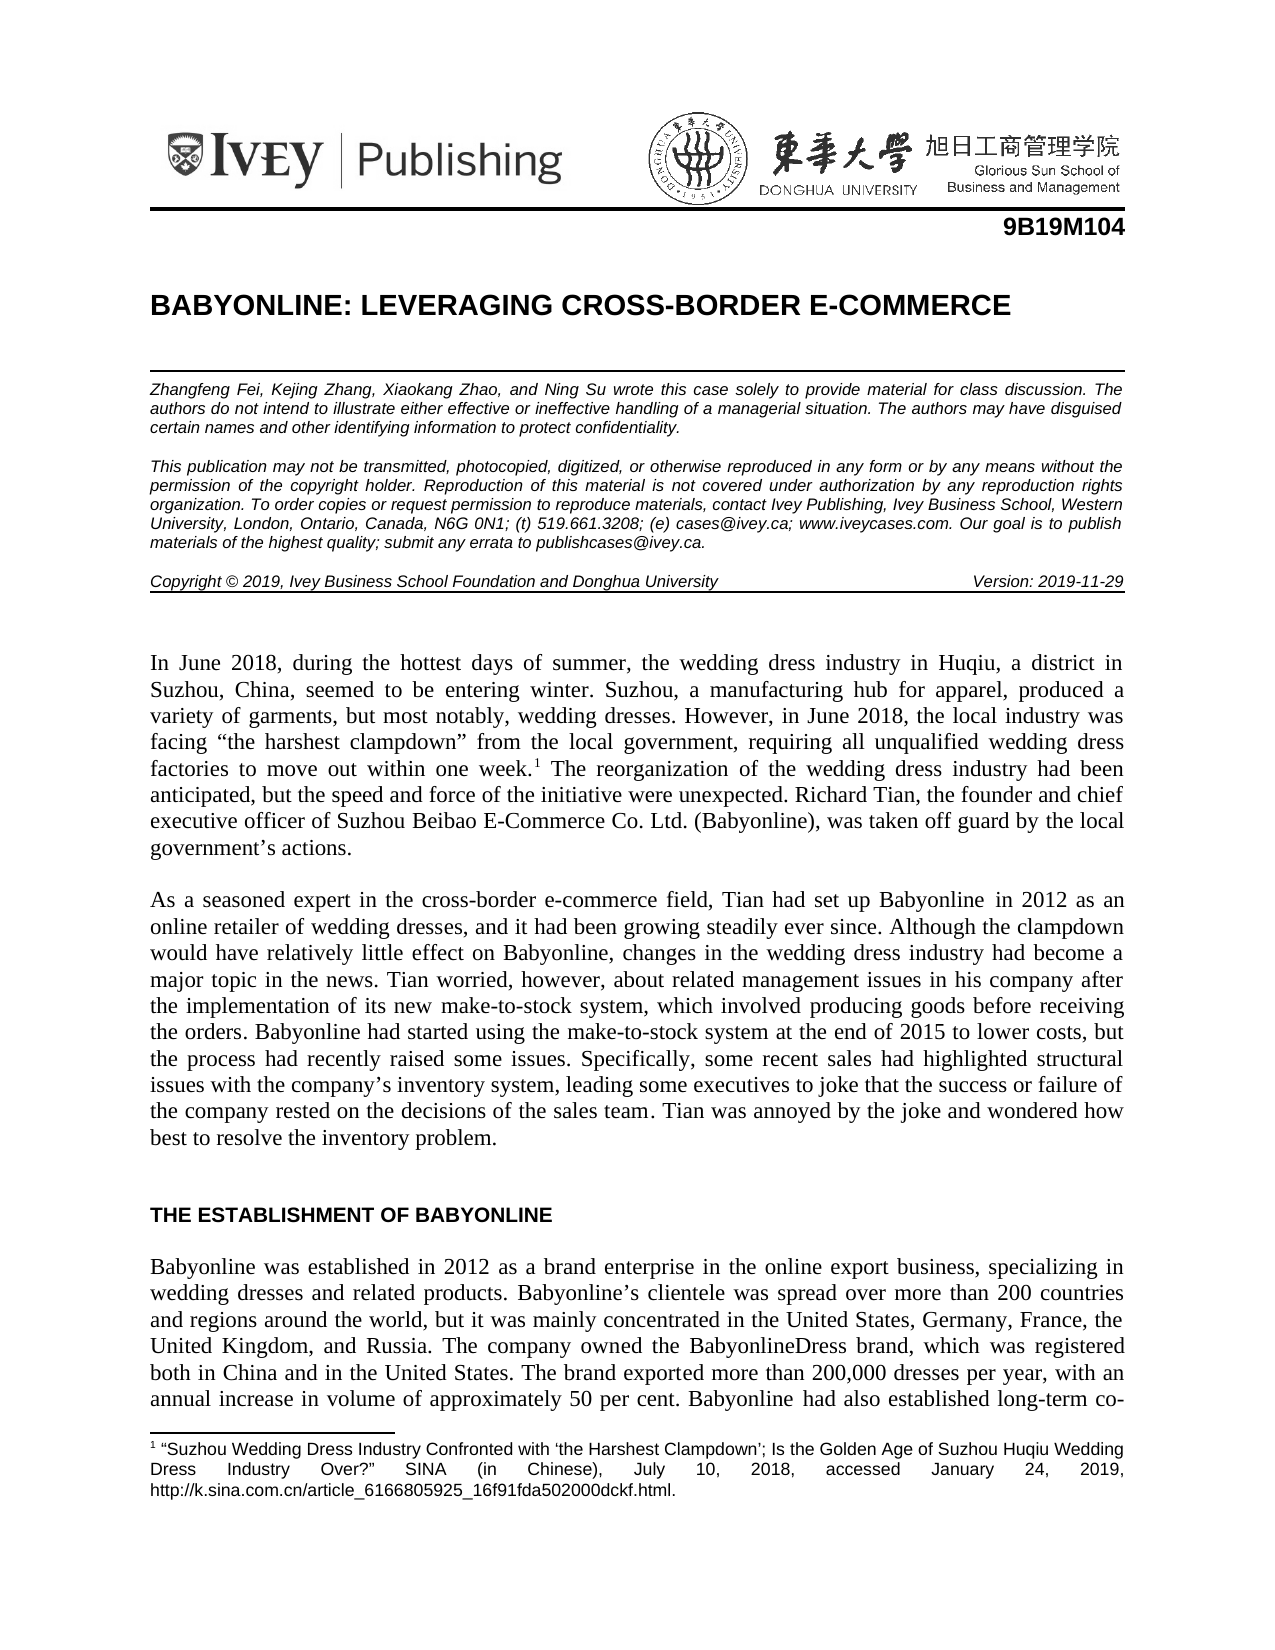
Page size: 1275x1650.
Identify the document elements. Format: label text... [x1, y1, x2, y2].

title Babyonline: Leveraging Cross-Border e-Commerce [150, 288, 1125, 322]
text The Establishment of babyonline [150, 1203, 1125, 1227]
text 9B19M104 [150, 211, 1125, 240]
text This publication may not be transmitted, photocopied, digitized, or otherwise reproduced in any form or by any means without the permission of the copyright holder. Reproduction of this material is not covered under authorization by any reproduction rights organization. To order copies or request permission to reproduce materials, contact Ivey Publishing, Ivey Business School, Western University, London, Ontario, Canada, N6G 0N1; (t) 519.661.3208; (e) cases@ivey.ca; www.iveycases.com. Our goal is to publish materials of the highest quality; submit any errata to publishcases@ivey.ca. i1v2e5y5pubs [150, 457, 1125, 552]
text Copyright © 2019, Ivey Business School Foundation and Donghua University Version: 2019-11-29 [150, 572, 1125, 591]
text Zhangfeng Fei, Kejing Zhang, Xiaokang Zhao, and Ning Su wrote this case solely to provide material for class discussion. The authors do not intend to illustrate either effective or ineffective handling of a managerial situation. The authors may have disguised certain names and other identifying information to protect confidentiality. [150, 372, 1125, 437]
text As a seasoned expert in the cross-border e-commerce field, Tian had set up Babyonline in 2012 as an online retailer of wedding dresses, and it had been growing steadily ever since. Although the clampdown would have relatively little effect on Babyonline, changes in the wedding dress industry had become a major topic in the news. Tian worried, however, about related management issues in his company after the implementation of its new make-to-stock system, which involved producing goods before receiving the orders. Babyonline had started using the make-to-stock system at the end of 2015 to lower costs, but the process had recently raised some issues. Specifically, some recent sales had highlighted structural issues with the company’s inventory system, leading some executives to joke that the success or failure of the company rested on the decisions of the sales team. Tian was annoyed by the joke and wondered how best to resolve the inventory problem. [150, 887, 1125, 1150]
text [150, 1253, 1125, 1411]
text In June 2018, during the hottest days of summer, the wedding dress industry in Huqiu, a district in Suzhou, China, seemed to be entering winter. Suzhou, a manufacturing hub for apparel, produced a variety of garments, but most notably, wedding dresses. However, in June 2018, the local industry was facing “the harshest clampdown” from the local government, requiring all unqualified wedding dress factories to move out within one week. The reorganization of the wedding dress industry had been anticipated, but the speed and force of the initiative were unexpected. Richard Tian, the founder and chief executive officer of Suzhou Beibao E-Commerce Co. Ltd. (Babyonline), was taken off guard by the local government’s actions. [150, 649, 1125, 860]
